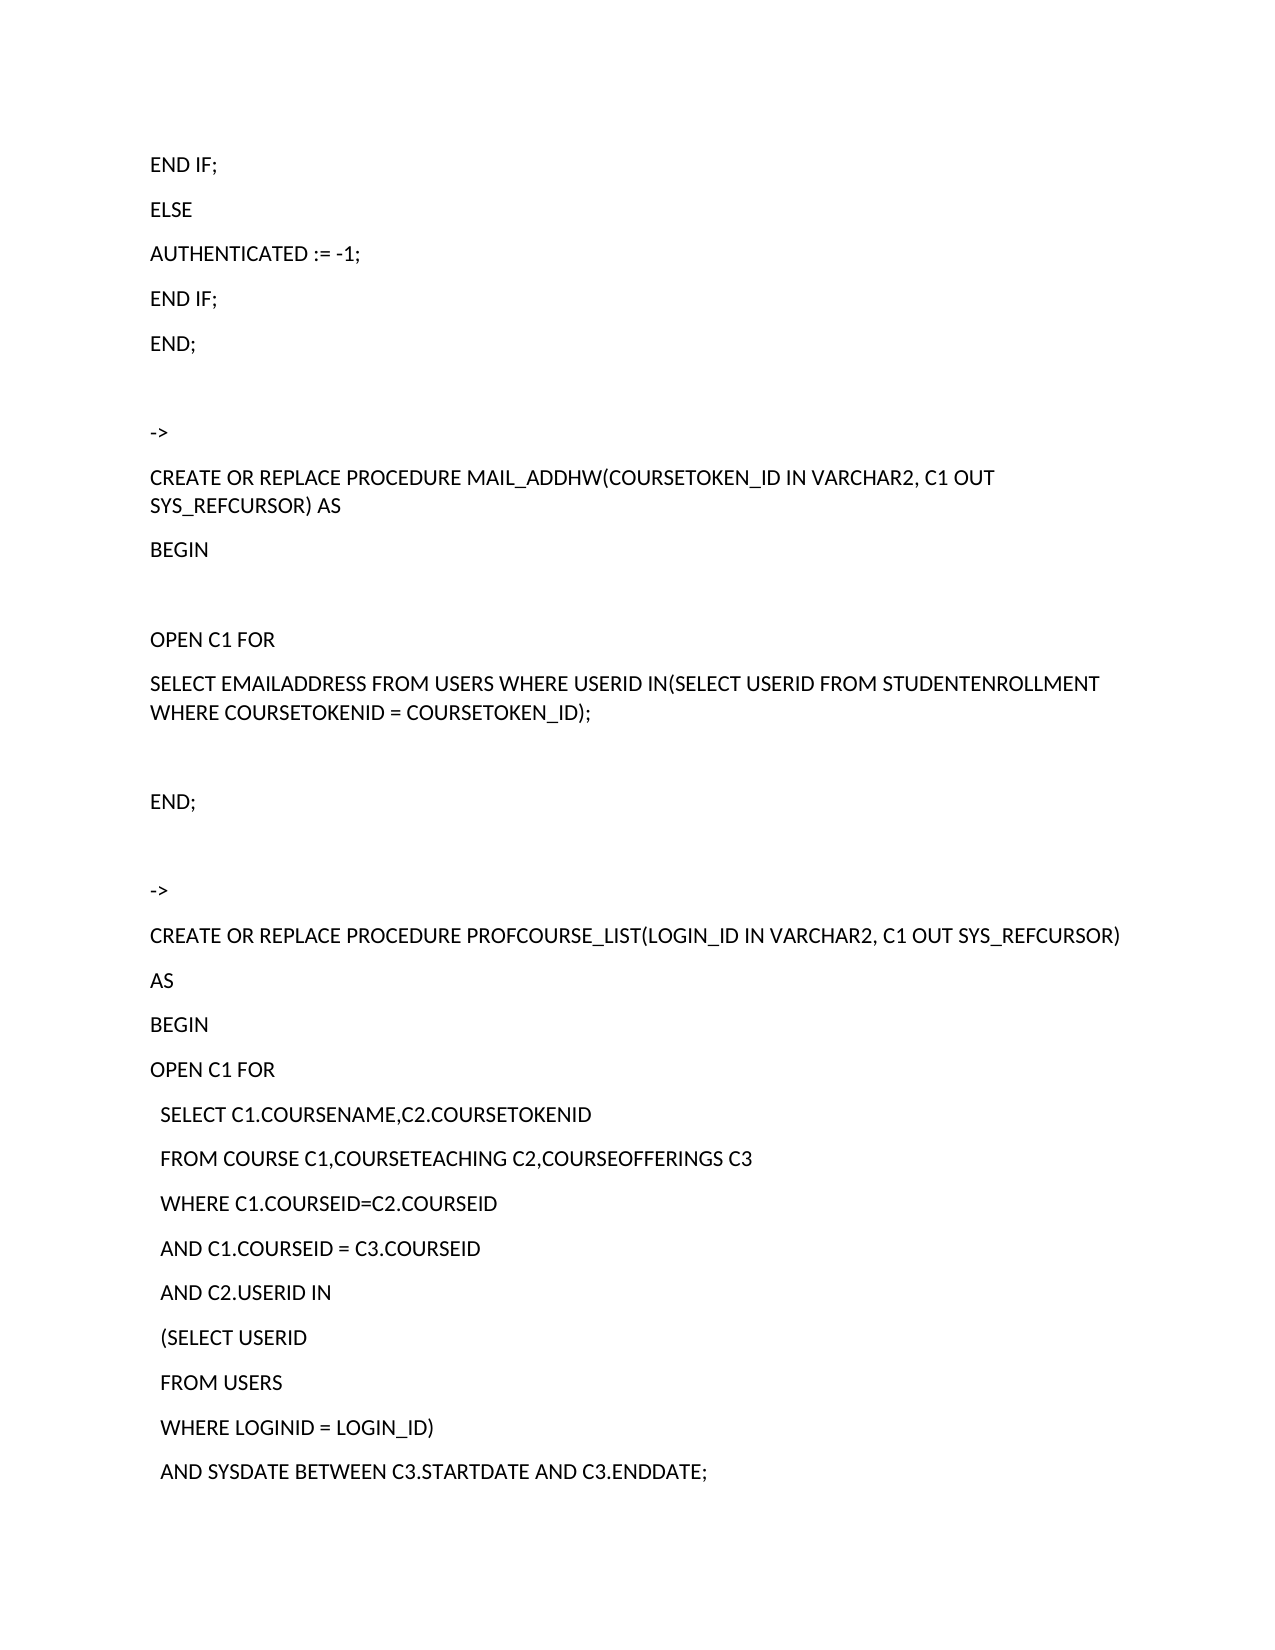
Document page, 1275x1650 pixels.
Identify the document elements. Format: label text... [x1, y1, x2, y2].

text SELECT C1.COURSENAME,C2.COURSETOKENID [150, 1100, 1125, 1128]
text -> [150, 876, 1125, 904]
text AND C2.USERID IN [150, 1278, 1125, 1307]
text AND SYSDATE BETWEEN C3.STARTDATE AND C3.ENDDATE; [150, 1457, 1125, 1485]
text CREATE OR REPLACE PROCEDURE PROFCOURSE_LIST(LOGIN_ID IN VARCHAR2, C1 OUT SYS_REFCURSOR) [150, 921, 1125, 949]
text BEGIN [150, 536, 1125, 563]
text (SELECT USERID [150, 1323, 1125, 1351]
text ELSE [150, 195, 1125, 223]
text SELECT EMAILADDRESS FROM USERS WHERE USERID IN(SELECT USERID FROM STUDENTENROLLMENT WHERE COURSETOKENID = COURSETOKEN_ID); [150, 669, 1125, 726]
text END; [150, 329, 1125, 357]
text OPEN C1 FOR [150, 625, 1125, 653]
text -> [150, 418, 1125, 446]
text CREATE OR REPLACE PROCEDURE MAIL_ADDHW(COURSETOKEN_ID IN VARCHAR2, C1 OUT SYS_REFCURSOR) AS [150, 463, 1125, 519]
text AND C1.COURSEID = C3.COURSEID [150, 1234, 1125, 1262]
text END IF; [150, 150, 1125, 178]
text FROM USERS [150, 1368, 1125, 1396]
text AS [150, 966, 1125, 994]
text AUTHENTICATED := -1; [150, 239, 1125, 267]
text WHERE LOGINID = LOGIN_ID) [150, 1413, 1125, 1441]
text END IF; [150, 284, 1125, 312]
text OPEN C1 FOR [150, 1055, 1125, 1083]
text FROM COURSE C1,COURSETEACHING C2,COURSEOFFERINGS C3 [150, 1144, 1125, 1172]
text BEGIN [150, 1010, 1125, 1038]
text WHERE C1.COURSEID=C2.COURSEID [150, 1189, 1125, 1217]
text END; [150, 787, 1125, 815]
